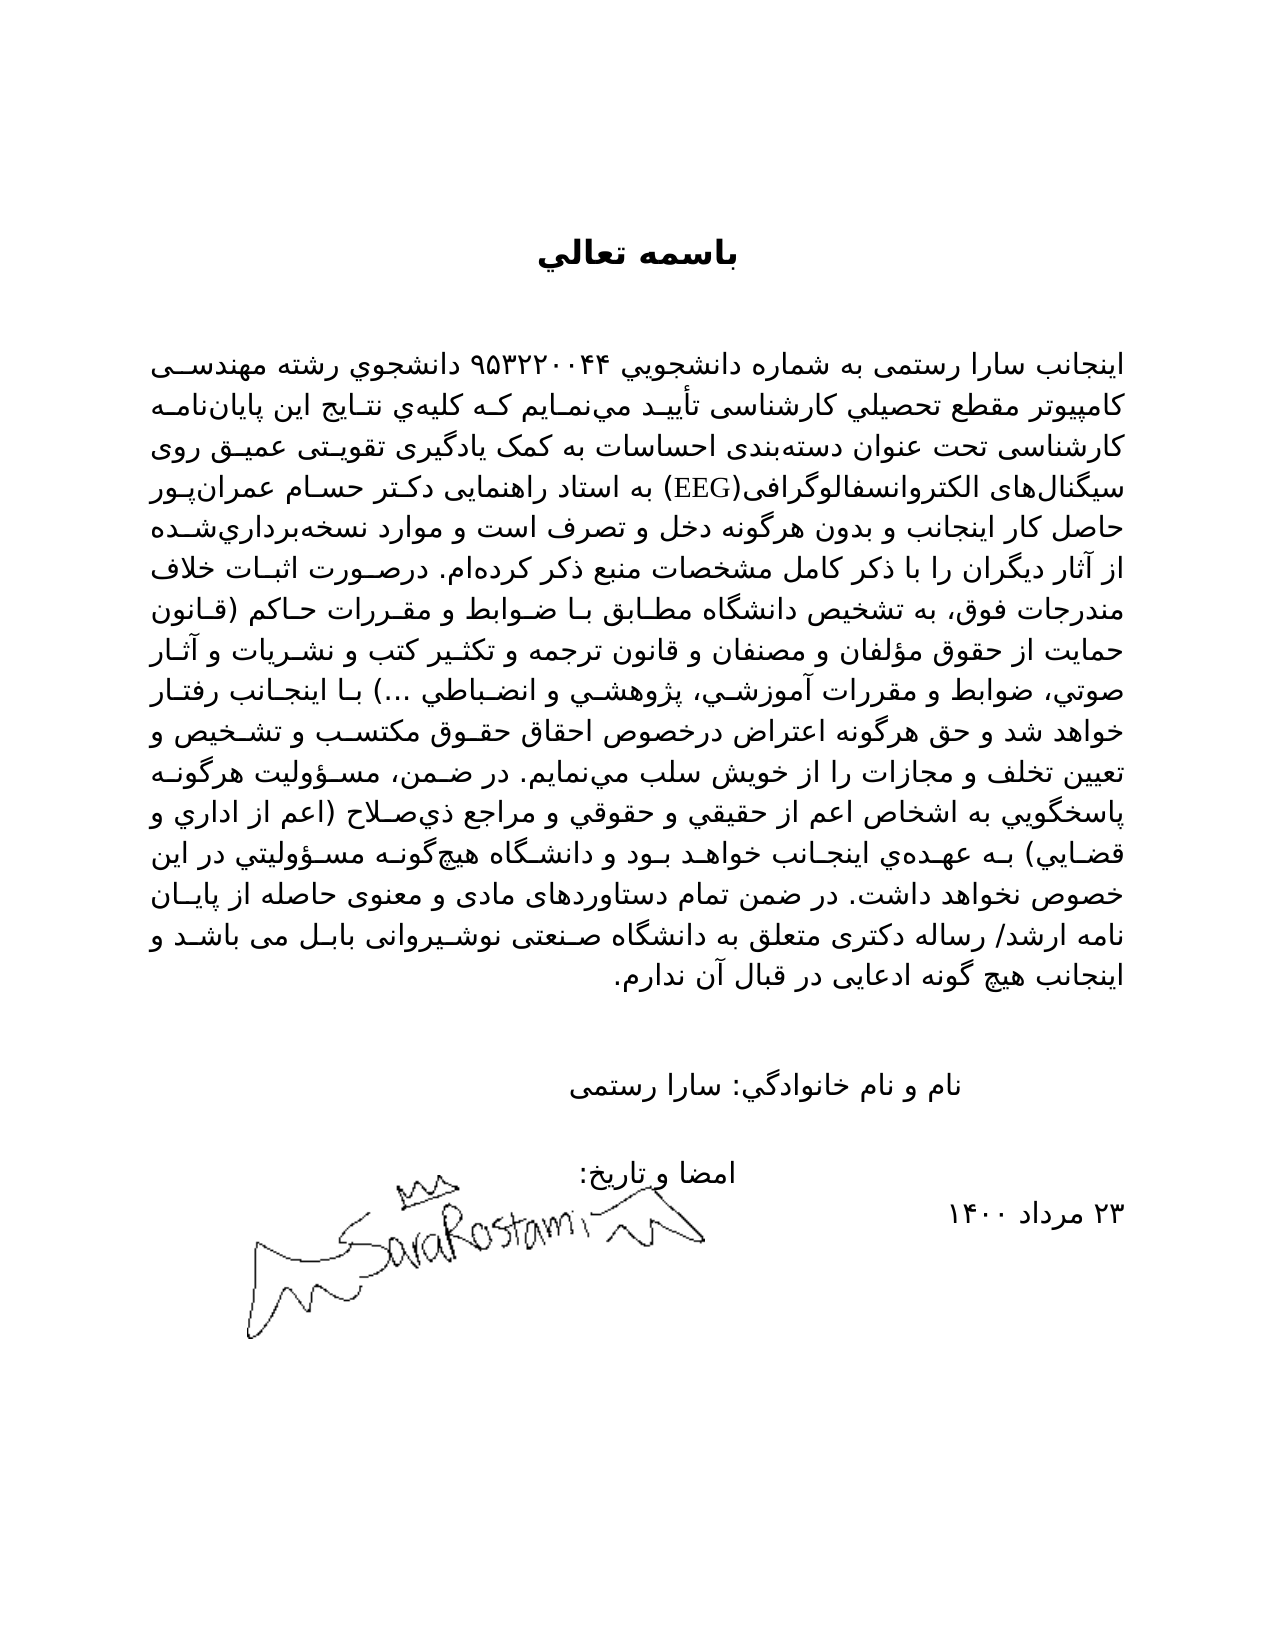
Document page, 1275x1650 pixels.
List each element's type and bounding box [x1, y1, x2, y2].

picture [247, 1175, 705, 1339]
